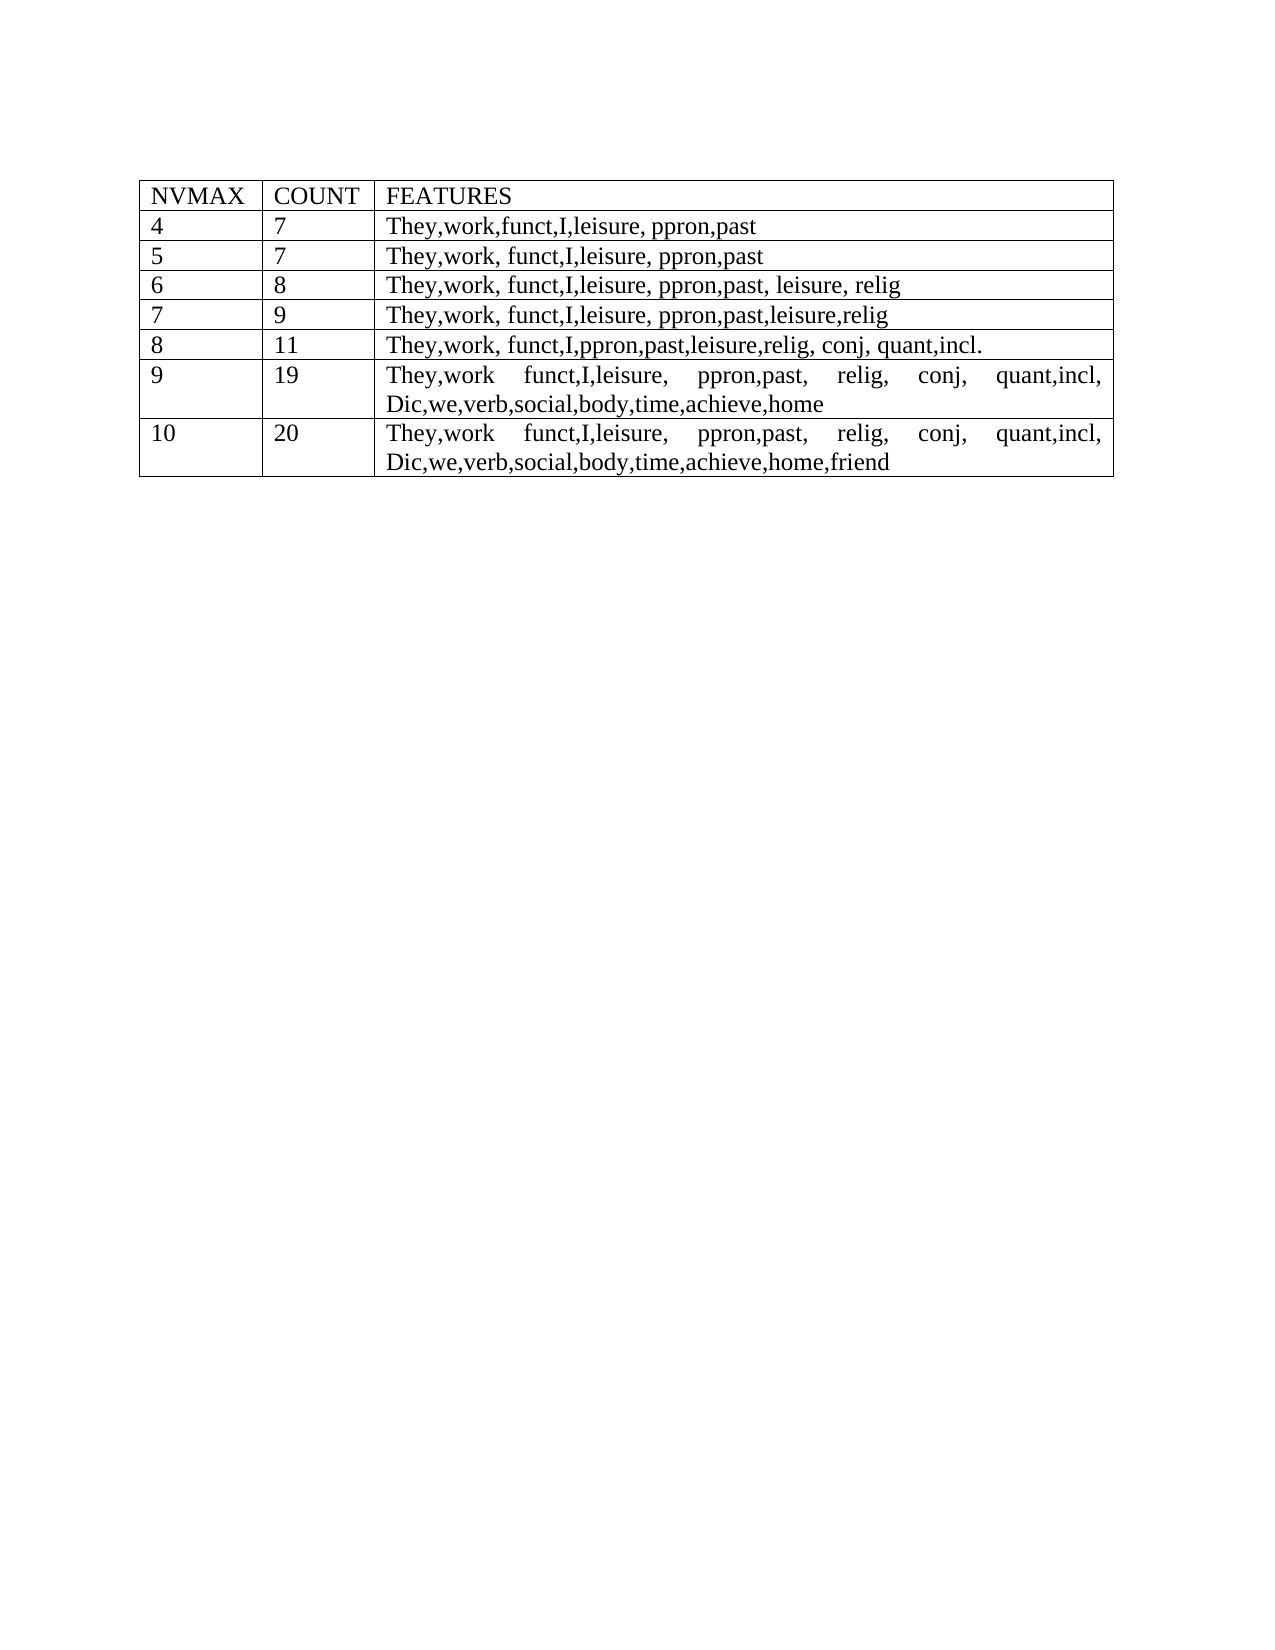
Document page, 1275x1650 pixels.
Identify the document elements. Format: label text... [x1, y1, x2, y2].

table_cell 20 [263, 419, 374, 476]
table_cell They,work, funct,I,leisure, ppron,past, leisure, relig [375, 271, 1113, 299]
table_cell 4 [140, 211, 262, 240]
table_cell 9 [140, 360, 262, 417]
table_cell They,work funct,I,leisure, ppron,past, relig, conj, quant,incl, Dic,we,verb,social,body,time,achieve,home [375, 360, 1113, 417]
table_cell They,work, funct,I,leisure, ppron,past [375, 241, 1113, 269]
table_cell 9 [263, 300, 374, 329]
table_header COUNT [263, 181, 374, 210]
table_cell They,work funct,I,leisure, ppron,past, relig, conj, quant,incl, Dic,we,verb,social,body,time,achieve,home,friend [375, 419, 1113, 476]
table_cell 10 [140, 419, 262, 476]
table_cell 11 [263, 330, 374, 359]
table_cell 5 [140, 241, 262, 269]
table_header NVMAX [140, 181, 262, 210]
table_cell 7 [140, 300, 262, 329]
table_cell 8 [263, 271, 374, 299]
table_cell 7 [263, 211, 374, 240]
table_cell They,work, funct,I,ppron,past,leisure,relig, conj, quant,incl. [375, 330, 1113, 359]
table_cell They,work,funct,I,leisure, ppron,past [375, 211, 1113, 240]
table_cell 8 [140, 330, 262, 359]
table_cell 7 [263, 241, 374, 269]
table_cell 6 [140, 271, 262, 299]
table_cell 19 [263, 360, 374, 417]
table_header FEATURES [375, 181, 1113, 210]
table_cell They,work, funct,I,leisure, ppron,past,leisure,relig [375, 300, 1113, 329]
